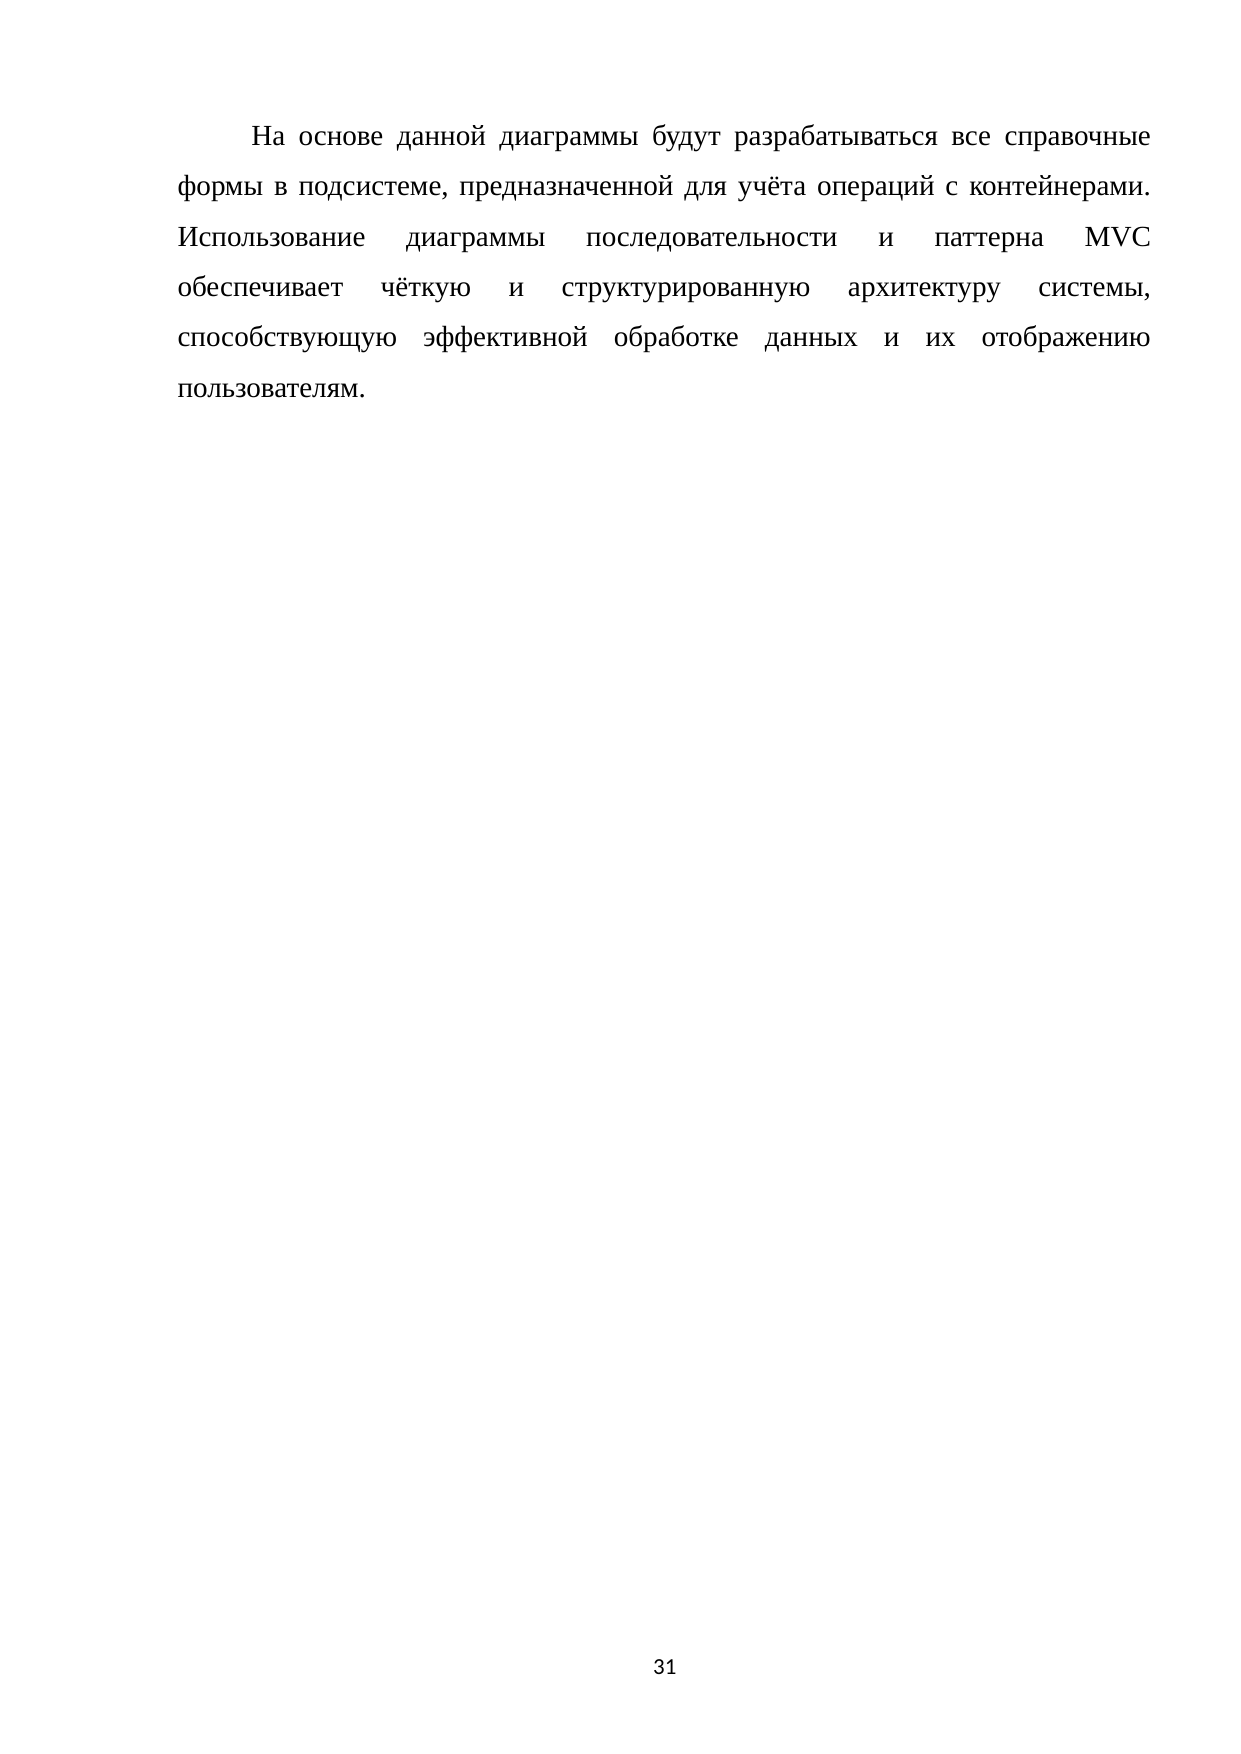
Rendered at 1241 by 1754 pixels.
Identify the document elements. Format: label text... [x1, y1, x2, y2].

text На основе данной диаграммы будут разрабатываться все справочные формы в подсистеме, предназначенной для учёта операций с контейнерами. Использование диаграммы последовательности и паттерна MVC обеспечивает чёткую и структурированную архитектуру системы, способствующую эффективной обработке данных и их отображению пользователям. [177, 118, 1152, 403]
